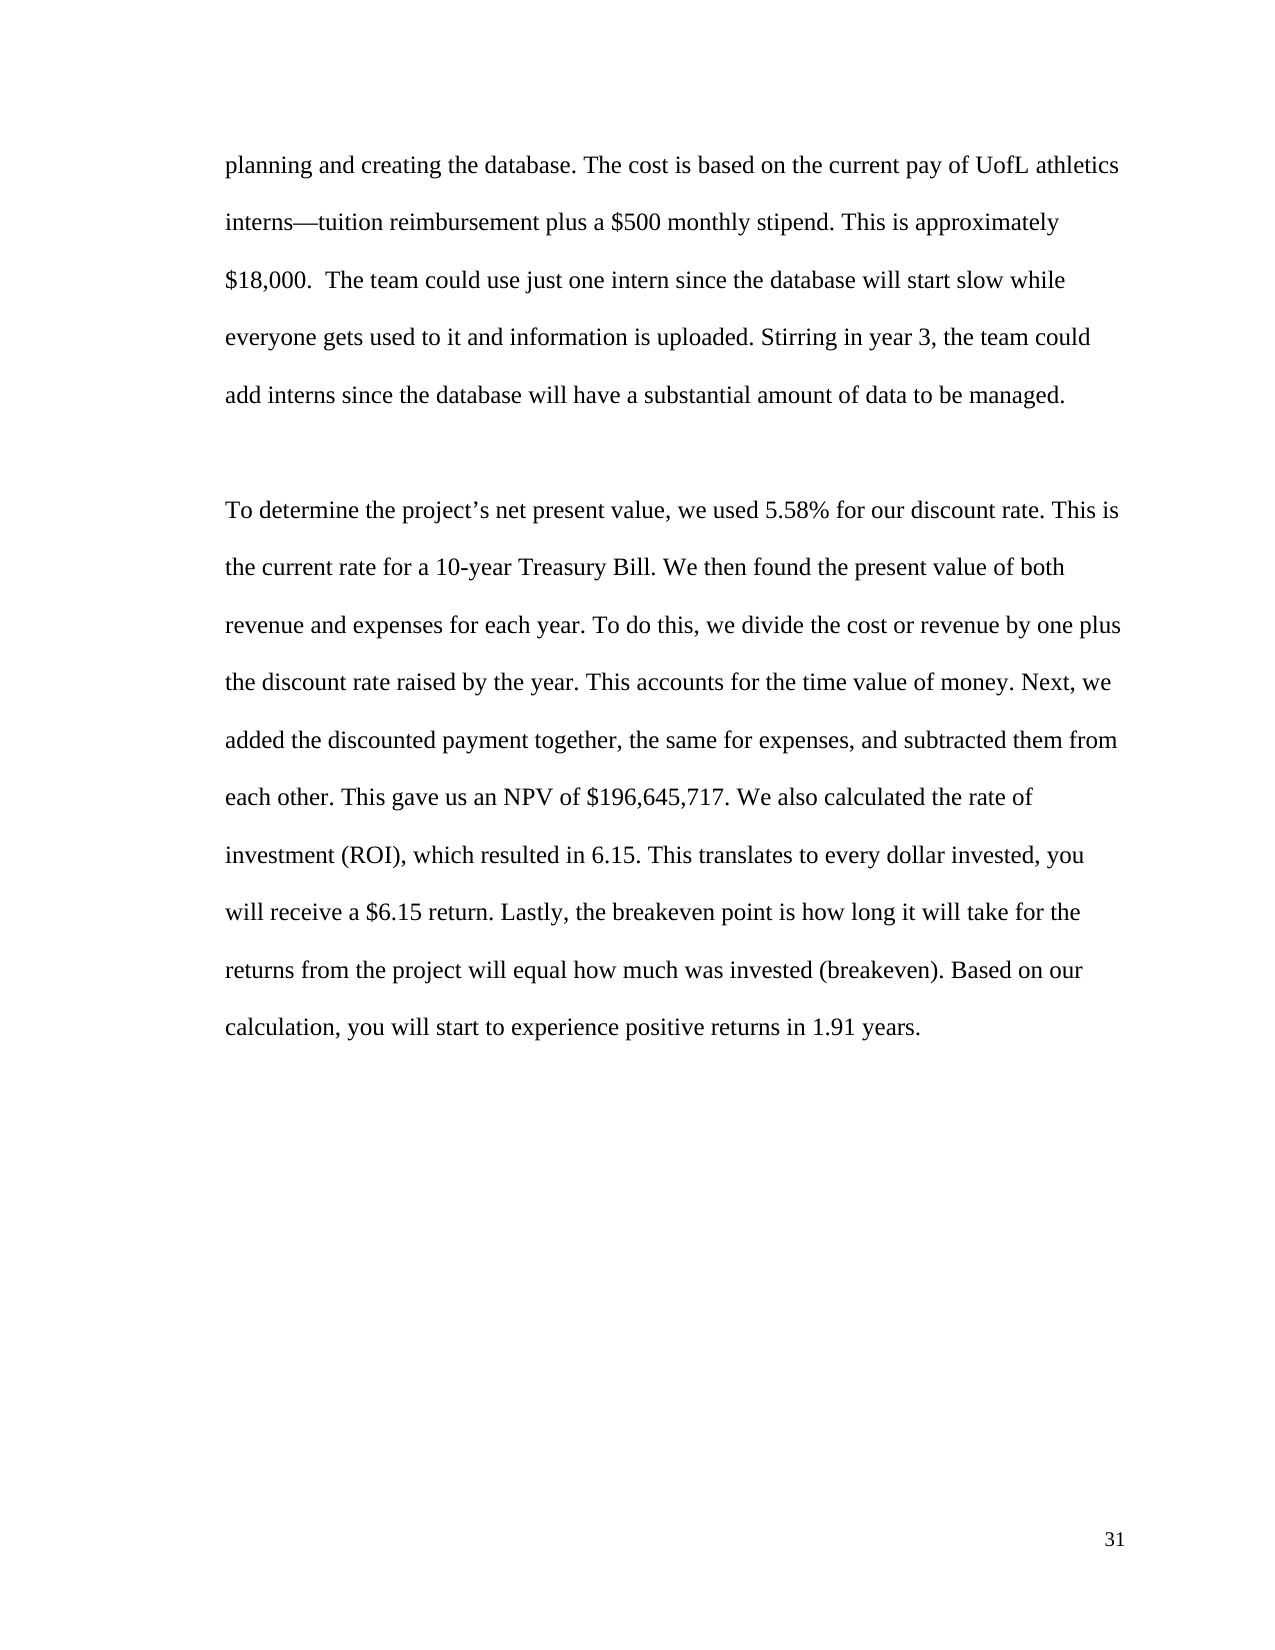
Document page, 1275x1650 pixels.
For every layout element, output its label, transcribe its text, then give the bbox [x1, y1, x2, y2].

text To determine the project’s net present value, we used 5.58% for our discount rate. This is the current rate for a 10-year Treasury Bill. We then found the present value of both revenue and expenses for each year. To do this, we divide the cost or revenue by one plus the discount rate raised by the year. This accounts for the time value of money. Next, we added the discounted payment together, the same for expenses, and subtracted them from each other. This gave us an NPV of $196,645,717. We also calculated the rate of investment (ROI), which resulted in 6.15. This translates to every dollar invested, you will receive a $6.15 return. Lastly, the breakeven point is how long it will take for the returns from the project will equal how much was invested (breakeven). Based on our calculation, you will start to experience positive returns in 1.91 years. [225, 495, 1125, 1041]
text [225, 150, 1125, 409]
